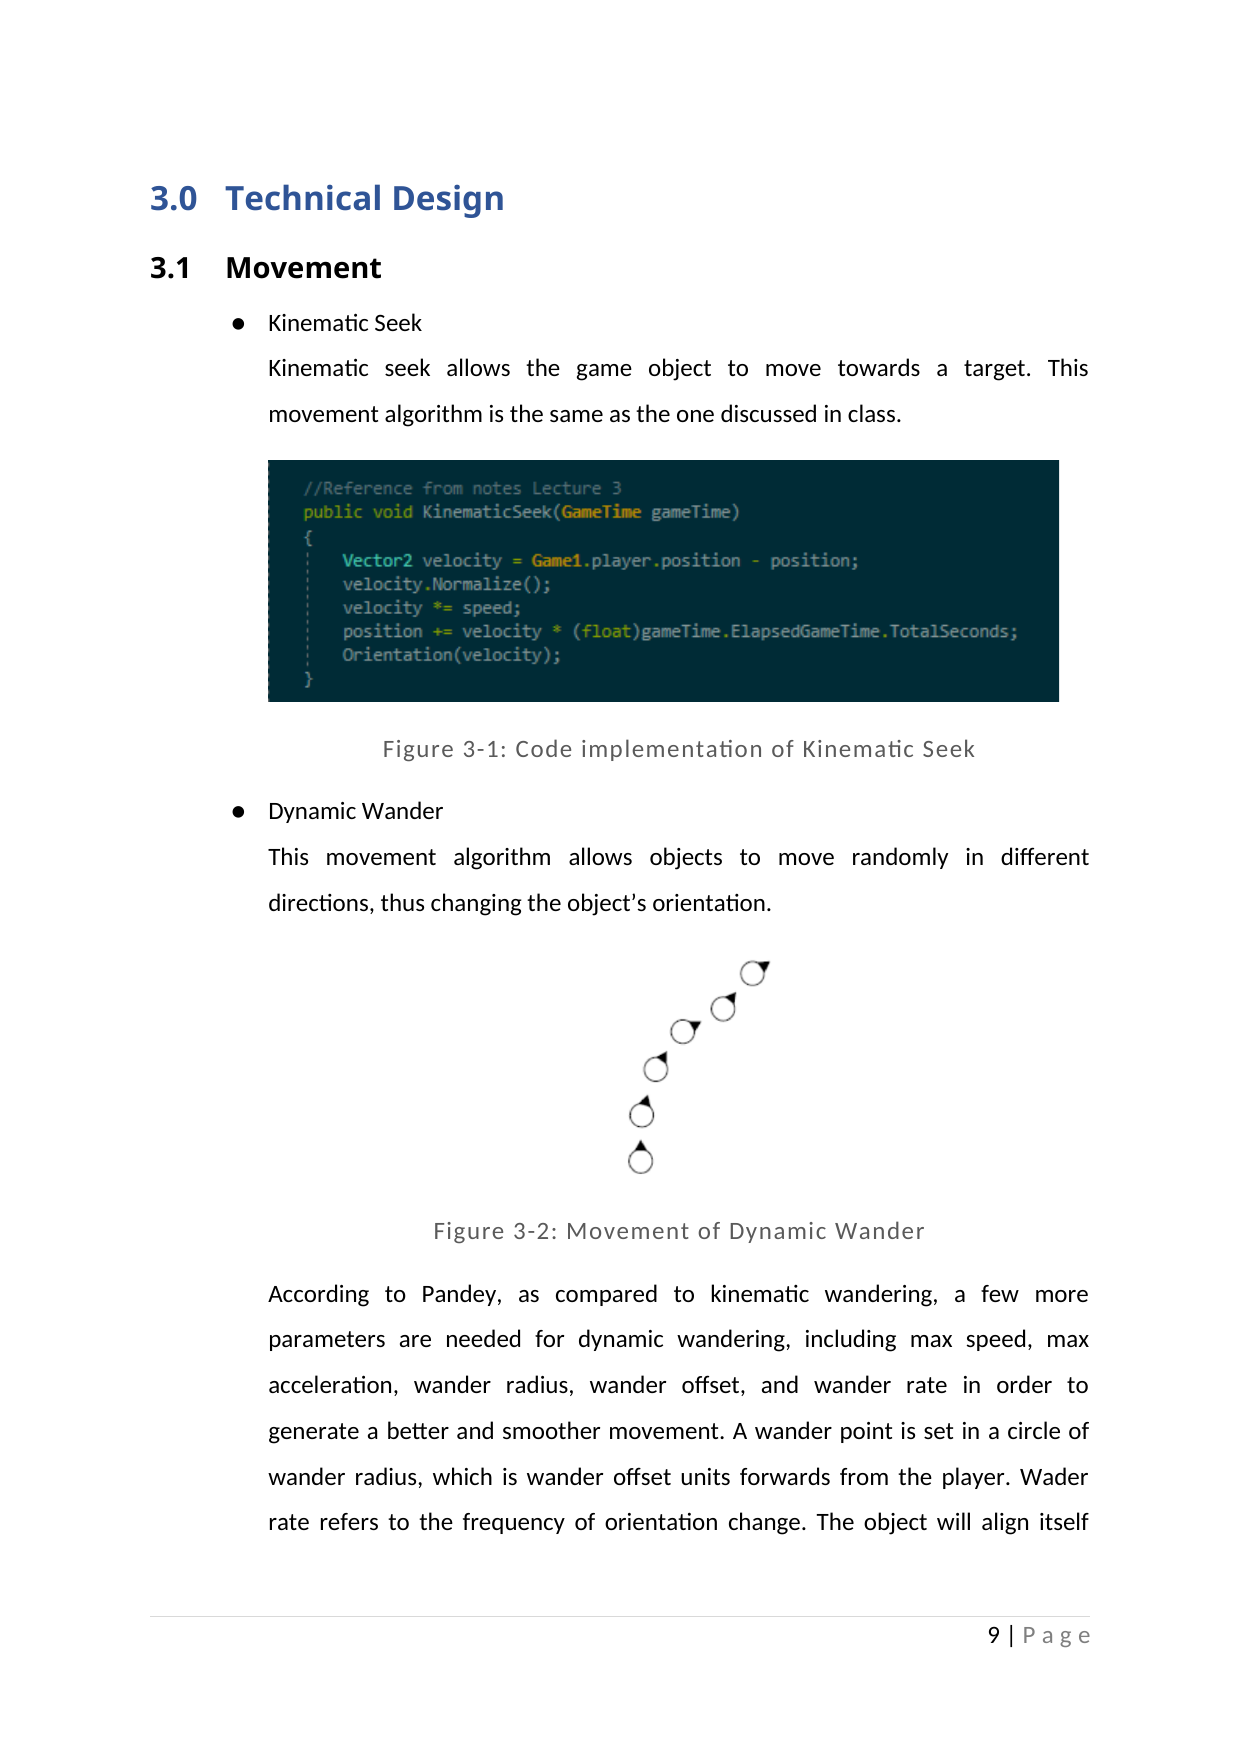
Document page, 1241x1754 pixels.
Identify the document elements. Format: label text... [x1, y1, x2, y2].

picture [891, 625, 900, 637]
picture [445, 554, 452, 566]
picture [634, 624, 639, 640]
picture [772, 557, 799, 569]
text This movement algorithm allows objects to move randomly in different directions, thus changing the object’s orientation. [268, 841, 1090, 917]
picture [405, 602, 420, 617]
picture [354, 509, 362, 518]
picture [365, 647, 372, 661]
subtitle Figure 3-1: Code implementation of Kinematic Seek [268, 733, 1090, 763]
picture [432, 578, 482, 590]
picture [373, 504, 413, 518]
picture [455, 647, 461, 664]
picture [475, 553, 481, 566]
picture [375, 623, 383, 637]
picture [343, 649, 363, 661]
picture [812, 553, 850, 566]
picture [751, 625, 840, 640]
picture [374, 649, 402, 661]
picture [841, 625, 850, 637]
picture [852, 623, 880, 637]
picture [345, 482, 402, 494]
picture [513, 581, 522, 590]
picture [693, 623, 721, 637]
picture [375, 554, 382, 566]
picture [542, 482, 591, 494]
picture [434, 601, 452, 610]
picture [911, 625, 919, 637]
picture [614, 482, 621, 492]
picture [553, 625, 561, 632]
picture [365, 578, 372, 590]
picture [425, 652, 431, 661]
picture [663, 557, 690, 569]
picture [582, 625, 631, 637]
picture [515, 647, 521, 661]
picture [485, 649, 491, 661]
subtitle 3.0 Technical Design [150, 175, 1090, 220]
picture [562, 506, 611, 518]
picture [703, 553, 720, 566]
picture [403, 649, 422, 661]
picture [432, 628, 452, 635]
picture [803, 553, 809, 566]
picture [484, 625, 492, 637]
picture [523, 649, 542, 664]
picture [464, 605, 471, 613]
picture [463, 652, 482, 661]
picture [454, 557, 471, 566]
subtitle 3.1 Movement [150, 247, 1090, 287]
picture [575, 949, 784, 1184]
picture [693, 506, 700, 518]
picture [642, 628, 681, 640]
picture [403, 485, 413, 494]
picture [900, 628, 910, 637]
picture [732, 625, 750, 637]
subtitle Figure 3-2: Movement of Dynamic Wander [268, 1216, 1090, 1246]
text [268, 1278, 1090, 1537]
picture [474, 602, 512, 616]
picture [593, 485, 601, 494]
picture [344, 628, 372, 640]
picture [403, 628, 422, 637]
picture [434, 485, 442, 494]
picture [534, 482, 541, 494]
text Kinematic seek allows the game object to move towards a target. This movement algorithm is the same as the one discussed in class. [268, 352, 1090, 429]
list Dynamic Wander [231, 795, 1090, 826]
picture [525, 576, 530, 593]
picture [612, 504, 641, 518]
picture [395, 576, 402, 590]
picture [365, 559, 372, 566]
picture [344, 605, 363, 613]
picture [366, 601, 391, 613]
picture [464, 628, 482, 637]
picture [425, 482, 433, 494]
picture [545, 647, 550, 664]
picture [317, 482, 342, 494]
picture [603, 554, 652, 569]
picture [495, 504, 501, 518]
picture [574, 624, 580, 640]
picture [445, 652, 452, 660]
picture [503, 509, 511, 518]
picture [374, 581, 392, 590]
picture [304, 506, 333, 521]
picture [433, 652, 442, 661]
picture [395, 623, 402, 637]
picture [592, 557, 602, 569]
picture [383, 557, 403, 566]
picture [493, 557, 502, 569]
picture [423, 504, 441, 518]
picture [512, 559, 522, 563]
picture [721, 557, 741, 566]
picture [306, 672, 312, 687]
picture [444, 485, 463, 494]
picture [403, 578, 422, 593]
picture [514, 623, 522, 637]
picture [682, 625, 691, 637]
picture [734, 504, 739, 521]
picture [554, 506, 560, 520]
picture [484, 554, 491, 566]
picture [484, 485, 492, 494]
picture [493, 482, 501, 494]
picture [493, 628, 511, 637]
picture [535, 577, 541, 593]
picture [493, 652, 511, 661]
picture [344, 581, 363, 590]
picture [384, 625, 392, 637]
picture [533, 506, 551, 518]
picture [970, 625, 1008, 637]
picture [306, 531, 312, 546]
picture [334, 506, 342, 518]
picture [523, 625, 542, 640]
picture [395, 605, 401, 613]
picture [920, 625, 969, 637]
list Kinematic Seek [231, 307, 1090, 337]
picture [345, 504, 352, 518]
picture [484, 576, 511, 590]
picture [445, 506, 491, 518]
picture [504, 485, 512, 492]
picture [703, 504, 730, 518]
picture [344, 554, 362, 566]
picture [693, 553, 700, 566]
picture [513, 506, 531, 518]
picture [405, 554, 413, 566]
picture [423, 557, 442, 566]
picture [653, 509, 691, 521]
picture [531, 554, 581, 566]
picture [474, 485, 481, 494]
